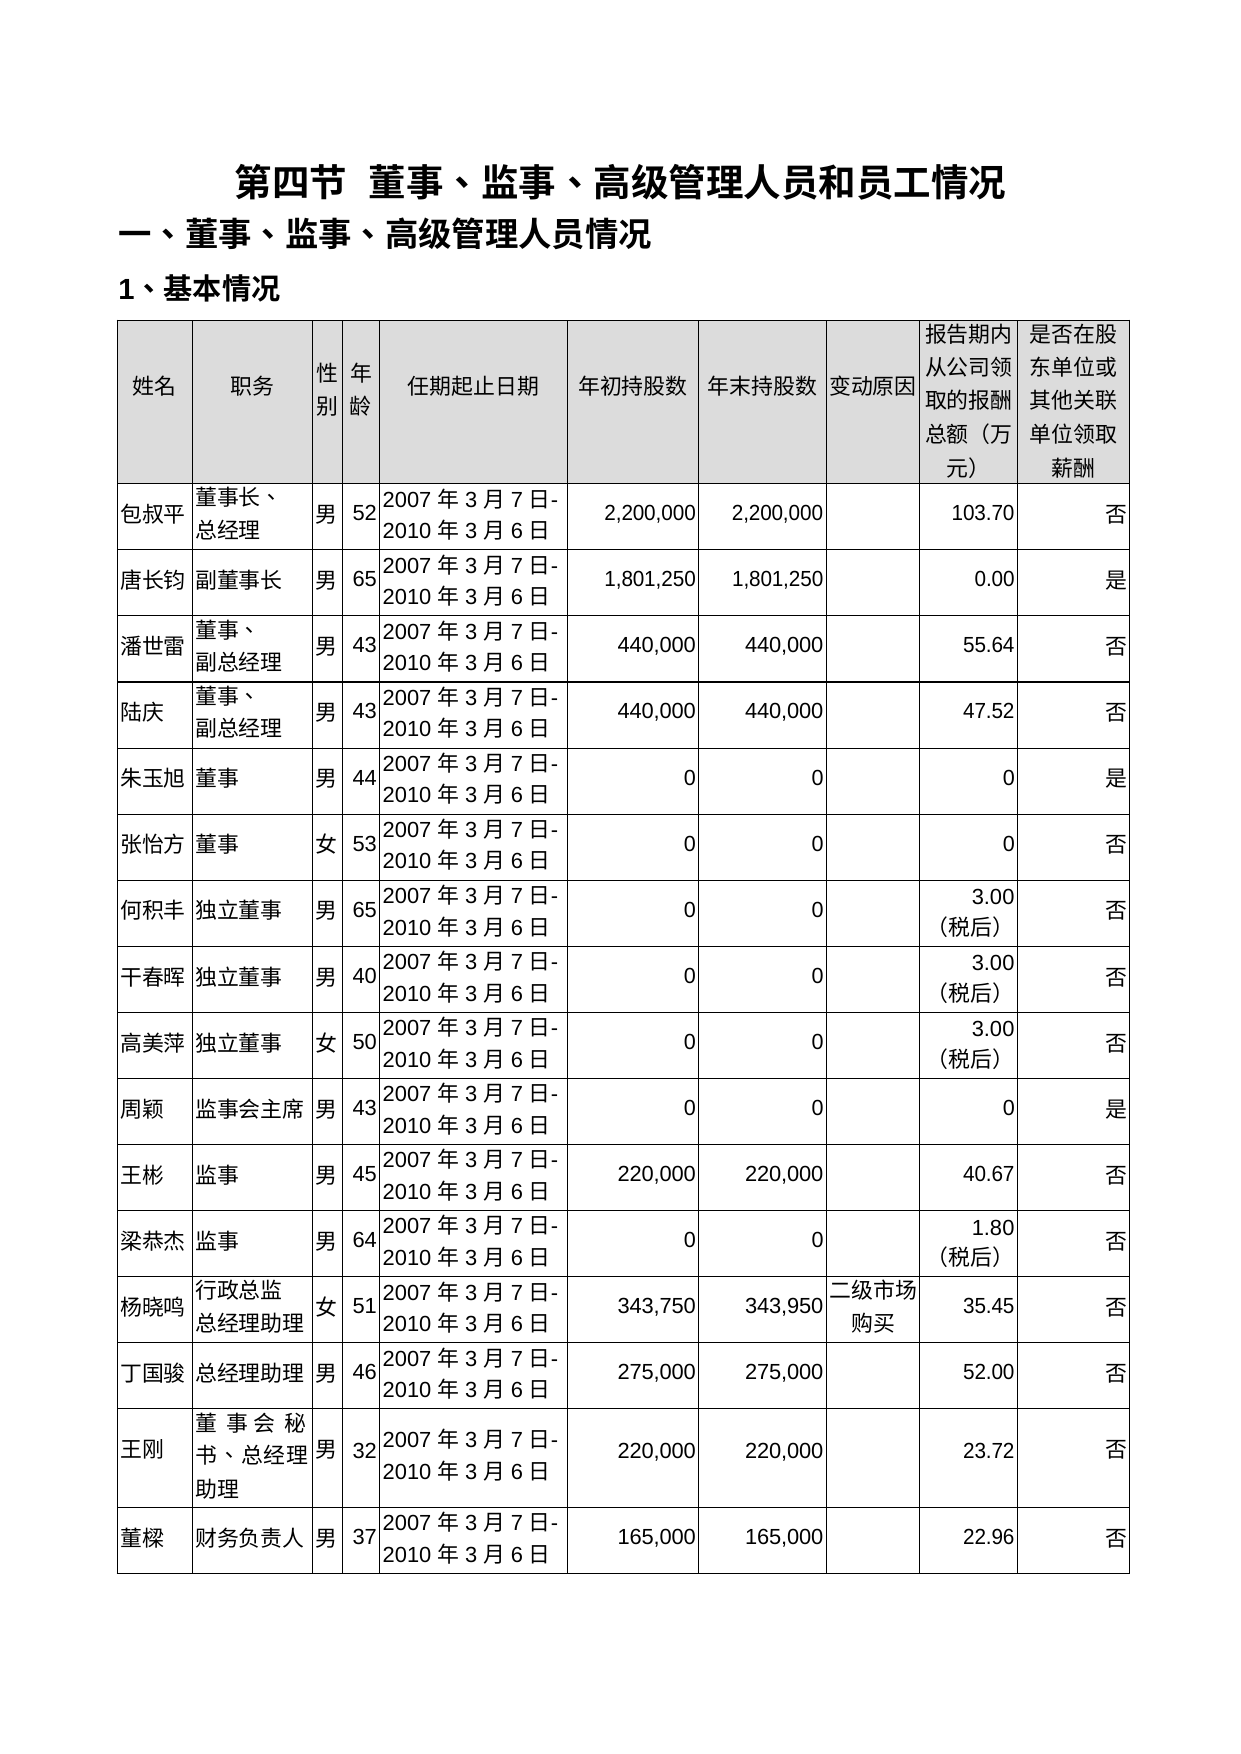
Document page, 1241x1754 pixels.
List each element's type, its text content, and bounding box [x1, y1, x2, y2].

table_cell 47.52 [920, 683, 1017, 747]
table_cell 165,000 [699, 1508, 826, 1573]
table_header 年末持股数 [699, 321, 826, 483]
table_cell 440,000 [699, 616, 826, 681]
table_cell 275,000 [568, 1343, 698, 1408]
table_header 报告期内 从公司领 取的报酬 总额（万 元） [920, 321, 1017, 483]
table_cell 女 [313, 1277, 342, 1342]
table_header 年初持股数 [568, 321, 698, 483]
table_cell 0 [699, 1211, 826, 1276]
table_cell 否 [1018, 1013, 1129, 1078]
table_cell 干春晖 [118, 947, 192, 1012]
table_cell 监事 [193, 1211, 312, 1276]
table_cell 43 [343, 683, 379, 747]
table_cell 220,000 [568, 1145, 698, 1210]
table_cell 343,950 [699, 1277, 826, 1342]
table_cell 2007 年 3 月 7 日- 2010 年 3 月 6 日 [380, 1343, 567, 1408]
table_cell 440,000 [568, 683, 698, 747]
table_header 姓名 [118, 321, 192, 483]
table_cell 0 [920, 749, 1017, 813]
table_cell 朱玉旭 [118, 749, 192, 813]
table_header 是否在股 东单位或 其他关联 单位领取 薪酬 [1018, 321, 1129, 483]
table_cell 否 [1018, 1409, 1129, 1507]
table_cell 女 [313, 1013, 342, 1078]
table_cell 2007 年 3 月 7 日- 2010 年 3 月 6 日 [380, 1508, 567, 1573]
table_cell 0 [699, 815, 826, 879]
table_cell 董事 [193, 815, 312, 879]
table_cell 2007 年 3 月 7 日- 2010 年 3 月 6 日 [380, 1145, 567, 1210]
table_cell 是 [1018, 1079, 1129, 1144]
table_cell 0 [699, 1079, 826, 1144]
table_cell [827, 881, 919, 946]
table_cell 男 [313, 1409, 342, 1507]
table_cell 陆庆 [118, 683, 192, 747]
table_cell 0 [568, 1013, 698, 1078]
table_cell 3.00 （税后） [920, 881, 1017, 946]
table_cell 65 [343, 550, 379, 615]
table_cell 0.00 [920, 550, 1017, 615]
table_cell 男 [313, 1079, 342, 1144]
table_cell 52.00 [920, 1343, 1017, 1408]
table_cell 2007 年 3 月 7 日- 2010 年 3 月 6 日 [380, 881, 567, 946]
table_cell 2,200,000 [568, 484, 698, 549]
table_cell 220,000 [699, 1409, 826, 1507]
table_cell 董事、 副总经理 [193, 616, 312, 681]
table_cell 53 [343, 815, 379, 879]
table_cell 0 [568, 1211, 698, 1276]
table_cell 男 [313, 1211, 342, 1276]
table_cell 1,801,250 [699, 550, 826, 615]
table_cell 440,000 [568, 616, 698, 681]
table_cell 何积丰 [118, 881, 192, 946]
table_cell 2007 年 3 月 7 日- 2010 年 3 月 6 日 [380, 749, 567, 813]
table_cell [827, 1409, 919, 1507]
table_cell 男 [313, 616, 342, 681]
table_cell 275,000 [699, 1343, 826, 1408]
table_cell 否 [1018, 1343, 1129, 1408]
table_cell 否 [1018, 616, 1129, 681]
table_cell [827, 1211, 919, 1276]
table_cell 44 [343, 749, 379, 813]
table_cell 46 [343, 1343, 379, 1408]
table_cell 男 [313, 1508, 342, 1573]
table_cell 女 [313, 815, 342, 879]
table_cell 男 [313, 749, 342, 813]
table_cell 2007 年 3 月 7 日- 2010 年 3 月 6 日 [380, 1277, 567, 1342]
table_cell 35.45 [920, 1277, 1017, 1342]
table_cell 二级市场 购买 [827, 1277, 919, 1342]
table_cell 0 [699, 749, 826, 813]
table_cell 2,200,000 [699, 484, 826, 549]
table_cell 2007 年 3 月 7 日- 2010 年 3 月 6 日 [380, 1409, 567, 1507]
table_cell 丁国骏 [118, 1343, 192, 1408]
table_cell 监事 [193, 1145, 312, 1210]
table_cell 2007 年 3 月 7 日- 2010 年 3 月 6 日 [380, 683, 567, 747]
table_cell 2007 年 3 月 7 日- 2010 年 3 月 6 日 [380, 550, 567, 615]
table_cell [827, 815, 919, 879]
table_cell 2007 年 3 月 7 日- 2010 年 3 月 6 日 [380, 1211, 567, 1276]
table_cell 220,000 [699, 1145, 826, 1210]
table_cell 男 [313, 947, 342, 1012]
table_cell 独立董事 [193, 881, 312, 946]
table_cell 52 [343, 484, 379, 549]
subtitle 一、董事、监事、高级管理人员情况 [118, 211, 1142, 257]
table_cell 包叔平 [118, 484, 192, 549]
table_cell 3.00 （税后） [920, 947, 1017, 1012]
table_cell 2007 年 3 月 7 日- 2010 年 3 月 6 日 [380, 1013, 567, 1078]
table_cell 否 [1018, 1211, 1129, 1276]
table_cell 40.67 [920, 1145, 1017, 1210]
table_cell 男 [313, 683, 342, 747]
table_cell [827, 1079, 919, 1144]
table_cell 0 [699, 881, 826, 946]
table_cell 是 [1018, 749, 1129, 813]
table_cell 165,000 [568, 1508, 698, 1573]
table_cell 2007 年 3 月 7 日- 2010 年 3 月 6 日 [380, 1079, 567, 1144]
table_cell [827, 550, 919, 615]
table_cell 董事 会秘 书、总经理 助理 [193, 1409, 312, 1507]
table_cell 董事、 副总经理 [193, 683, 312, 747]
table_cell 440,000 [699, 683, 826, 747]
table_cell 0 [568, 749, 698, 813]
table_cell 否 [1018, 815, 1129, 879]
table_cell 张怡方 [118, 815, 192, 879]
table_cell 50 [343, 1013, 379, 1078]
table_cell 2007 年 3 月 7 日- 2010 年 3 月 6 日 [380, 484, 567, 549]
table_cell [827, 1343, 919, 1408]
table_cell 男 [313, 484, 342, 549]
table_cell 51 [343, 1277, 379, 1342]
table_cell 220,000 [568, 1409, 698, 1507]
table_cell 杨晓鸣 [118, 1277, 192, 1342]
table_cell 2007 年 3 月 7 日- 2010 年 3 月 6 日 [380, 616, 567, 681]
table_cell 0 [920, 815, 1017, 879]
table_cell 董樑 [118, 1508, 192, 1573]
table_cell 65 [343, 881, 379, 946]
table_cell 董事 [193, 749, 312, 813]
table_cell [827, 1145, 919, 1210]
table_cell [827, 683, 919, 747]
table_cell [827, 947, 919, 1012]
table_cell 否 [1018, 947, 1129, 1012]
table_cell [827, 616, 919, 681]
table_cell 3.00 （税后） [920, 1013, 1017, 1078]
subtitle 第四节 董事、监事、高级管理人员和员工情况 [234, 155, 1142, 207]
table_cell 否 [1018, 1508, 1129, 1573]
table_cell 2007 年 3 月 7 日- 2010 年 3 月 6 日 [380, 947, 567, 1012]
table_cell 独立董事 [193, 947, 312, 1012]
table_cell 40 [343, 947, 379, 1012]
table_cell 2007 年 3 月 7 日- 2010 年 3 月 6 日 [380, 815, 567, 879]
table_cell 43 [343, 1079, 379, 1144]
table_cell 0 [568, 881, 698, 946]
table_cell 0 [568, 1079, 698, 1144]
table_header 变动原因 [827, 321, 919, 483]
table_cell 23.72 [920, 1409, 1017, 1507]
table_cell 0 [699, 1013, 826, 1078]
table_cell 1.80 （税后） [920, 1211, 1017, 1276]
table_cell 否 [1018, 881, 1129, 946]
table_cell 43 [343, 616, 379, 681]
table_cell [827, 484, 919, 549]
table_cell 独立董事 [193, 1013, 312, 1078]
table_cell 男 [313, 550, 342, 615]
table_cell 男 [313, 881, 342, 946]
table_cell 64 [343, 1211, 379, 1276]
table_cell 是 [1018, 550, 1129, 615]
table_cell 0 [920, 1079, 1017, 1144]
table_cell 55.64 [920, 616, 1017, 681]
table_cell 0 [568, 947, 698, 1012]
table_cell [827, 749, 919, 813]
table_cell 否 [1018, 683, 1129, 747]
table_cell 0 [568, 815, 698, 879]
table_cell 梁恭杰 [118, 1211, 192, 1276]
table_cell 周颖 [118, 1079, 192, 1144]
table_cell 高美萍 [118, 1013, 192, 1078]
table_cell 0 [699, 947, 826, 1012]
table_cell 103.70 [920, 484, 1017, 549]
subtitle 1、基本情况 [118, 268, 1142, 308]
table_cell 343,750 [568, 1277, 698, 1342]
table_cell 37 [343, 1508, 379, 1573]
table_header 性 别 [313, 321, 342, 483]
table_cell 否 [1018, 1145, 1129, 1210]
table_cell 22.96 [920, 1508, 1017, 1573]
table_header 年 龄 [343, 321, 379, 483]
table_cell 潘世雷 [118, 616, 192, 681]
table_cell [827, 1508, 919, 1573]
table_cell 唐长钧 [118, 550, 192, 615]
table_cell 否 [1018, 1277, 1129, 1342]
table_cell 监事会主席 [193, 1079, 312, 1144]
table_cell 总经理助理 [193, 1343, 312, 1408]
table_header 任期起止日期 [380, 321, 567, 483]
table_cell 男 [313, 1343, 342, 1408]
table_cell 王刚 [118, 1409, 192, 1507]
table_cell 45 [343, 1145, 379, 1210]
table_cell 董事长、 总经理 [193, 484, 312, 549]
table_cell 副董事长 [193, 550, 312, 615]
table_cell 财务负责人 [193, 1508, 312, 1573]
table_cell [827, 1013, 919, 1078]
table_cell 否 [1018, 484, 1129, 549]
table_cell 行政总监 总经理助理 [193, 1277, 312, 1342]
table_cell 王彬 [118, 1145, 192, 1210]
table_cell 1,801,250 [568, 550, 698, 615]
table_header 职务 [193, 321, 312, 483]
table_cell 男 [313, 1145, 342, 1210]
table_cell 32 [343, 1409, 379, 1507]
